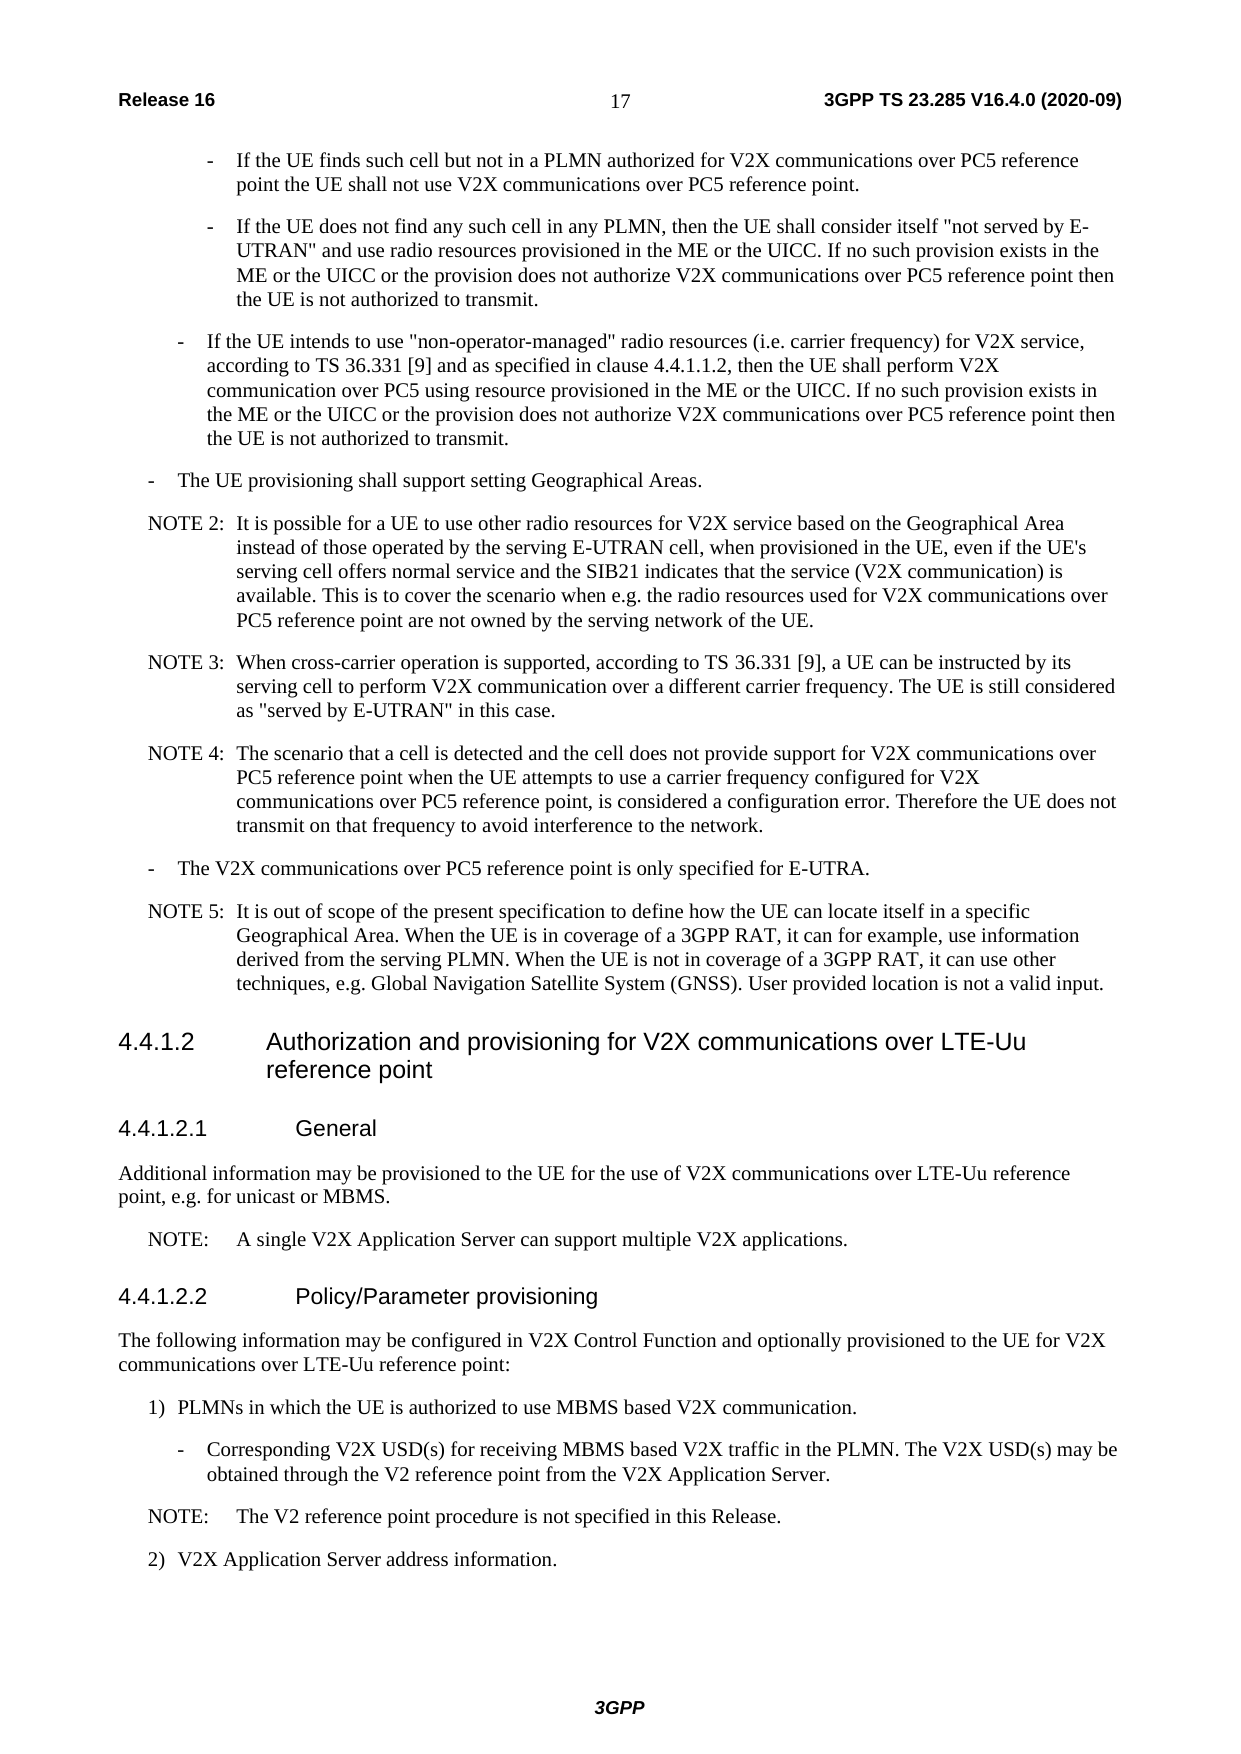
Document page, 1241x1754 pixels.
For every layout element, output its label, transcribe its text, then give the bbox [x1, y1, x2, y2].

text NOTE 4: The scenario that a cell is detected and the cell does not provide support for V2X communications over PC5 reference point when the UE attempts to use a carrier frequency configured for V2X communications over PC5 reference point, is considered a configuration error. Therefore the UE does not transmit on that frequency to avoid interference to the network. [148, 741, 1122, 837]
text - Corresponding V2X USD(s) for receiving MBMS based V2X traffic in the PLMN. The V2X USD(s) may be obtained through the V2 reference point from the V2X Application Server. [177, 1437, 1122, 1486]
text - If the UE intends to use "non-operator-managed" radio resources (i.e. carrier frequency) for V2X service, according to TS 36.331 [9] and as specified in clause 4.4.1.1.2, then the UE shall perform V2X communication over PC5 using resource provisioned in the ME or the UICC. If no such provision exists in the ME or the UICC or the provision does not authorize V2X communications over PC5 reference point then the UE is not authorized to transmit. [177, 329, 1122, 450]
text - If the UE finds such cell but not in a PLMN authorized for V2X communications over PC5 reference point the UE shall not use V2X communications over PC5 reference point. [207, 147, 1122, 196]
text NOTE: The V2 reference point procedure is not specified in this Release. [148, 1504, 1122, 1528]
text The following information may be configured in V2X Control Function and optionally provisioned to the UE for V2X communications over LTE-Uu reference point: [118, 1328, 1122, 1376]
subtitle 4.4.1.2.1 General [118, 1115, 1122, 1142]
text 2) V2X Application Server address information. [148, 1547, 1122, 1571]
text NOTE 3: When cross-carrier operation is supported, according to TS 36.331 [9], a UE can be instructed by its serving cell to perform V2X communication over a different carrier frequency. The UE is still considered as "served by E-UTRAN" in this case. [148, 650, 1122, 722]
text NOTE 2: It is possible for a UE to use other radio resources for V2X service based on the Geographical Area instead of those operated by the serving E-UTRAN cell, when provisioned in the UE, even if the UE's serving cell offers normal service and the SIB21 indicates that the service (V2X communication) is available. This is to cover the scenario when e.g. the radio resources used for V2X communications over PC5 reference point are not owned by the serving network of the UE. [148, 511, 1122, 632]
text - The UE provisioning shall support setting Geographical Areas. [148, 468, 1122, 492]
text - The V2X communications over PC5 reference point is only specified for E-UTRA. [148, 856, 1122, 880]
text NOTE: A single V2X Application Server can support multiple V2X applications. [148, 1227, 1122, 1251]
subtitle 4.4.1.2 Authorization and provisioning for V2X communications over LTE-Uu reference point [118, 1027, 1122, 1084]
text Additional information may be provisioned to the UE for the use of V2X communications over LTE-Uu reference point, e.g. for unicast or MBMS. [118, 1160, 1122, 1208]
text - If the UE does not find any such cell in any PLMN, then the UE shall consider itself "not served by E-UTRAN" and use radio resources provisioned in the ME or the UICC. If no such provision exists in the ME or the UICC or the provision does not authorize V2X communications over PC5 reference point then the UE is not authorized to transmit. [207, 214, 1122, 311]
text 1) PLMNs in which the UE is authorized to use MBMS based V2X communication. [148, 1394, 1122, 1419]
subtitle 4.4.1.2.2 Policy/Parameter provisioning [118, 1283, 1122, 1309]
text NOTE 5: It is out of scope of the present specification to define how the UE can locate itself in a specific Geographical Area. When the UE is in coverage of a 3GPP RAT, it can for example, use information derived from the serving PLMN. When the UE is not in coverage of a 3GPP RAT, it can use other techniques, e.g. Global Navigation Satellite System (GNSS). User provided location is not a valid input. [148, 899, 1122, 995]
